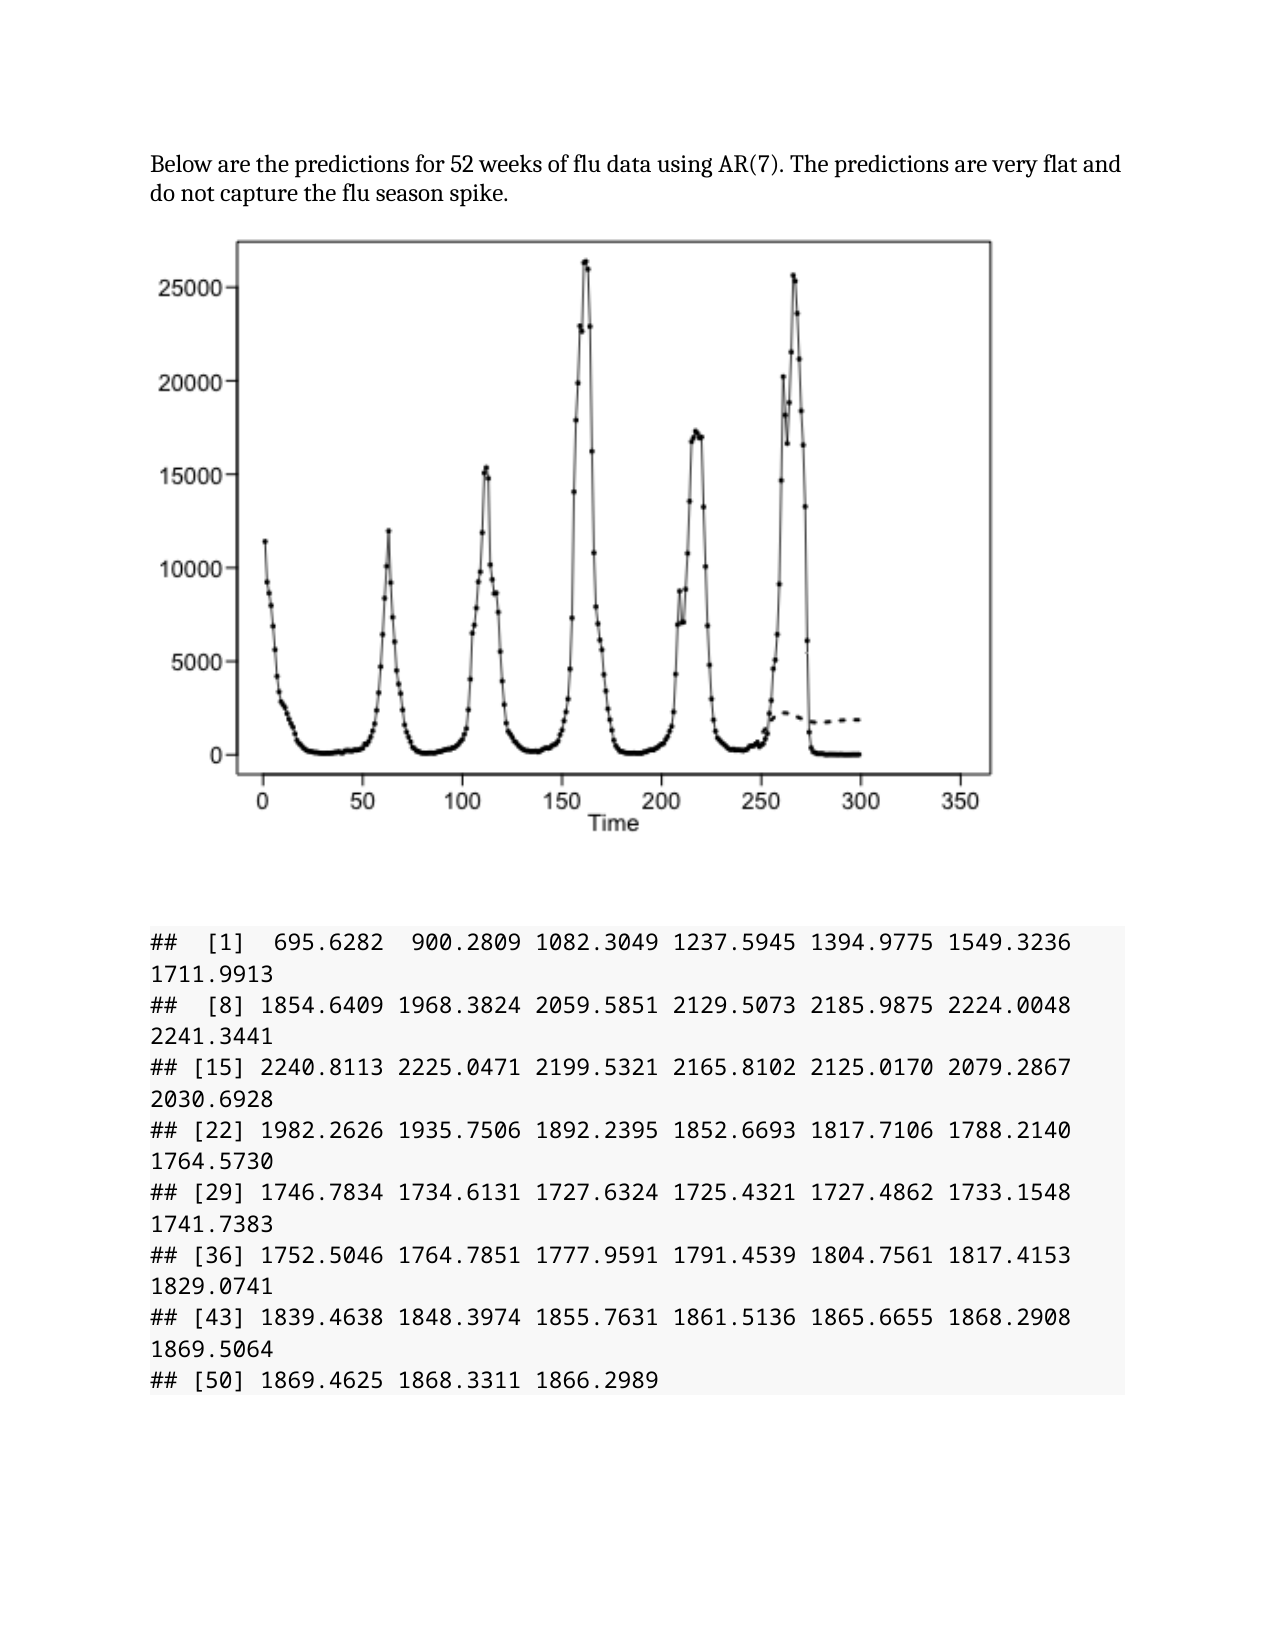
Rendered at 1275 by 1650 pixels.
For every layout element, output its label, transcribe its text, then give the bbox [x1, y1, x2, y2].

text ## [1] 695.6282 900.2809 1082.3049 1237.5945 1394.9775 1549.3236 1711.9913 ## [8] 1854.6409 1968.3824 2059.5851 2129.5073 2185.9875 2224.0048 2241.3441 ## [15] 2240.8113 2225.0471 2199.5321 2165.8102 2125.0170 2079.2867 2030.6928 ## [22] 1982.2626 1935.7506 1892.2395 1852.6693 1817.7106 1788.2140 1764.5730 ## [29] 1746.7834 1734.6131 1727.6324 1725.4321 1727.4862 1733.1548 1741.7383 ## [36] 1752.5046 1764.7851 1777.9591 1791.4539 1804.7561 1817.4153 1829.0741 ## [43] 1839.4638 1848.3974 1855.7631 1861.5136 1865.6655 1868.2908 1869.5064 ## [50] 1869.4625 1868.3311 1866.2989 [150, 926, 1125, 1395]
picture [150, 207, 1025, 908]
